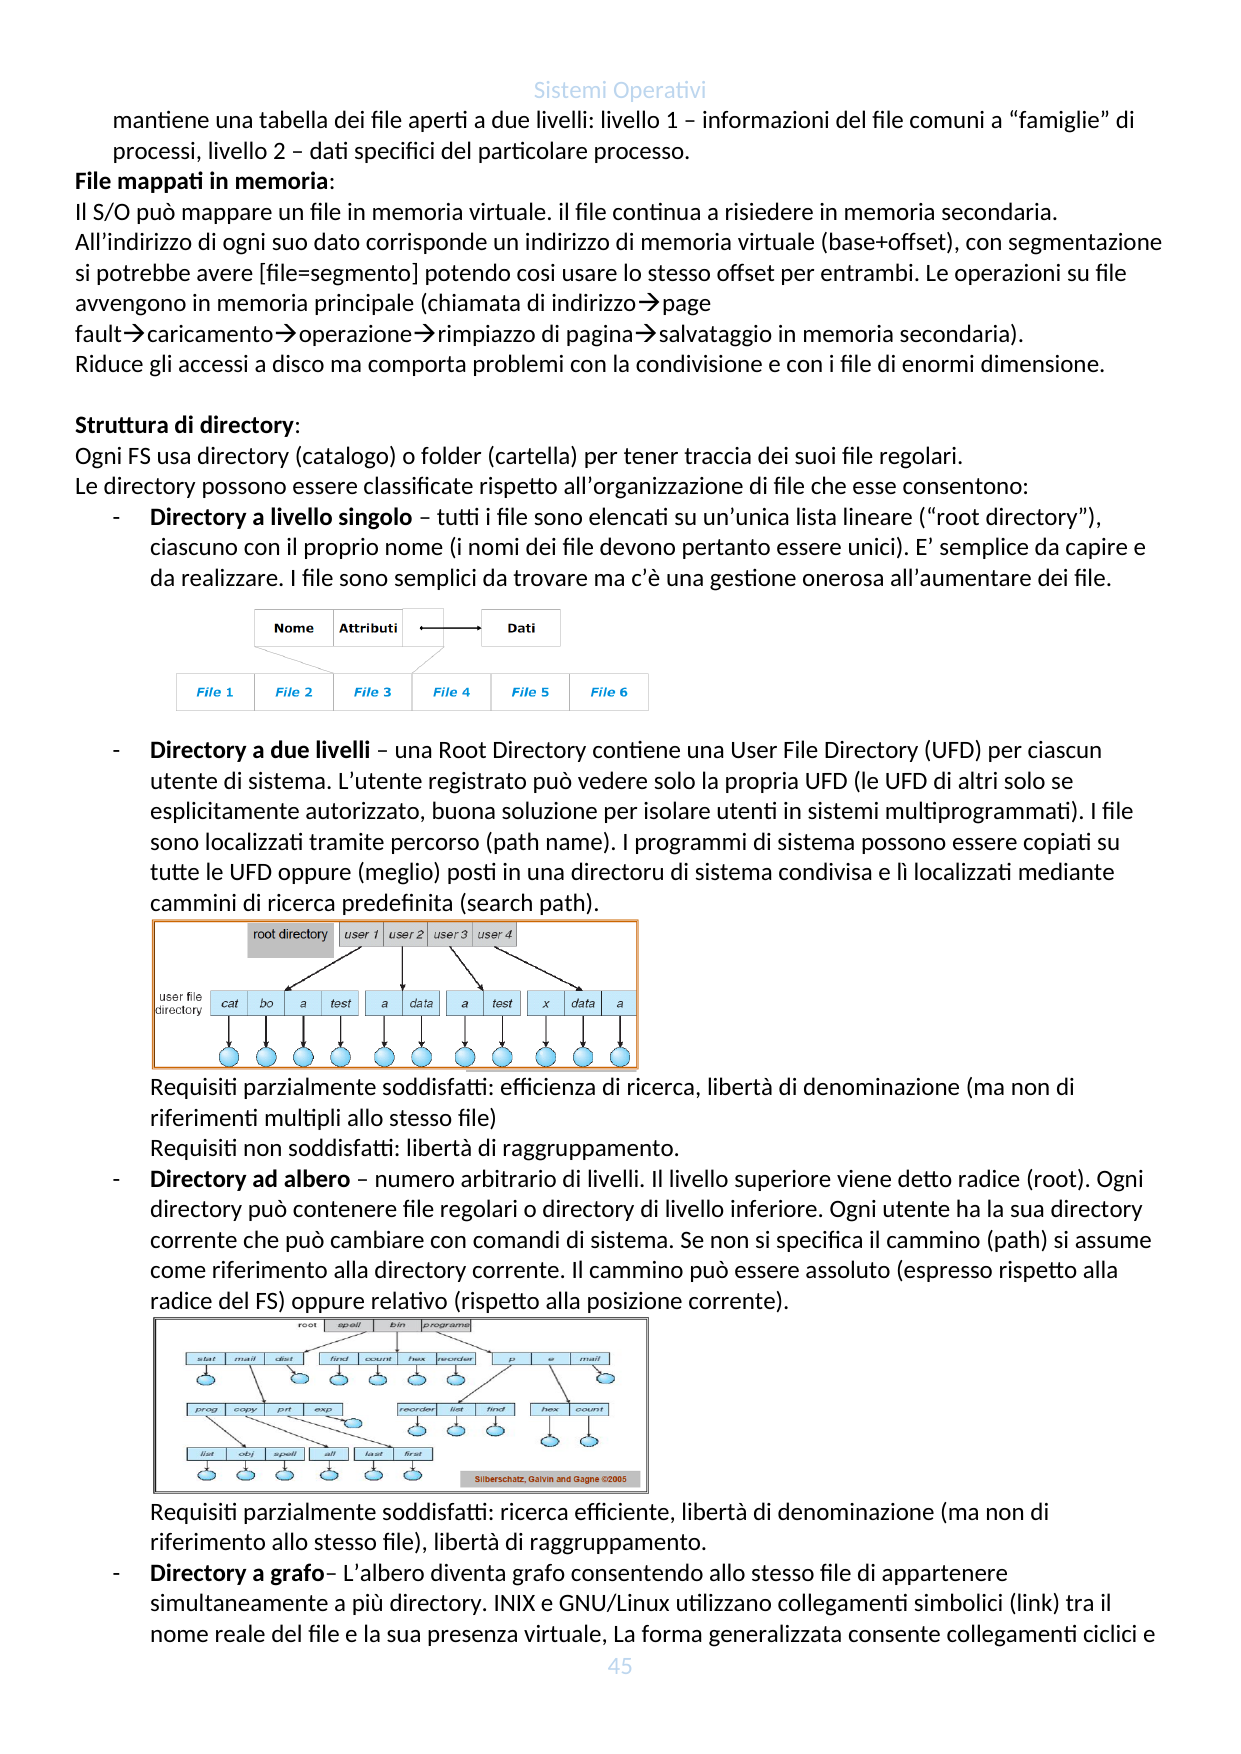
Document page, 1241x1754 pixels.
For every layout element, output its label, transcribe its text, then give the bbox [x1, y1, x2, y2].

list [112, 1557, 1165, 1649]
list Requisiti parzialmente soddisfatti: ricerca efficiente, libertà di denominazione (ma non di riferimento allo stesso file), libertà di raggruppamento. [150, 1496, 1165, 1557]
list Requisiti parzialmente soddisfatti: efficienza di ricerca, libertà di denominazione (ma non di riferimenti multipli allo stesso file) [150, 1072, 1165, 1133]
text Riduce gli accessi a disco ma comporta problemi con la condivisione e con i file di enormi dimensione. [75, 348, 1165, 379]
picture [150, 917, 640, 1072]
text Le directory possono essere classificate rispetto all’organizzazione di file che esse consentono: [75, 471, 1165, 501]
picture [150, 592, 665, 733]
picture [150, 1315, 653, 1496]
text Struttura di directory: [75, 409, 1165, 440]
text File mappati in memoria: [75, 165, 1165, 196]
list Directory ad albero – numero arbitrario di livelli. Il livello superiore viene detto radice (root). Ogni directory può contenere file regolari o directory di livello inferiore. Ogni utente ha la sua directory corrente che può cambiare con comandi di sistema. Se non si specifica il cammino (path) si assume come riferimento alla directory corrente. Il cammino può essere assoluto (espresso rispetto alla radice del FS) oppure relativo (rispetto alla posizione corrente). [112, 1163, 1165, 1316]
list Directory a livello singolo – tutti i file sono elencati su un’unica lista lineare (“root directory”), ciascuno con il proprio nome (i nomi dei file devono pertanto essere unici). E’ semplice da capire e da realizzare. I file sono semplici da trovare ma c’è una gestione onerosa all’aumentare dei file. [112, 501, 1165, 593]
text Il S/O può mappare un file in memoria virtuale. il file continua a risiedere in memoria secondaria. All’indirizzo di ogni suo dato corrisponde un indirizzo di memoria virtuale (base+offset), con segmentazione si potrebbe avere [file=segmento] potendo cosi usare lo stesso offset per entrambi. Le operazioni su file avvengono in memoria principale (chiamata di indirizzopage faultcaricamentooperazionerimpiazzo di paginasalvataggio in memoria secondaria). [75, 196, 1165, 348]
list Directory a due livelli – una Root Directory contiene una User File Directory (UFD) per ciascun utente di sistema. L’utente registrato può vedere solo la propria UFD (le UFD di altri solo se esplicitamente autorizzato, buona soluzione per isolare utenti in sistemi multiprogrammati). I file sono localizzati tramite percorso (path name). I programmi di sistema possono essere copiati su tutte le UFD oppure (meglio) posti in una directoru di sistema condivisa e lì localizzati mediante cammini di ricerca predefinita (search path). [112, 734, 1165, 918]
list Requisiti non soddisfatti: libertà di raggruppamento. [150, 1133, 1165, 1163]
text Ogni FS usa directory (catalogo) o folder (cartella) per tener traccia dei suoi file regolari. [75, 440, 1165, 471]
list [112, 104, 1165, 165]
